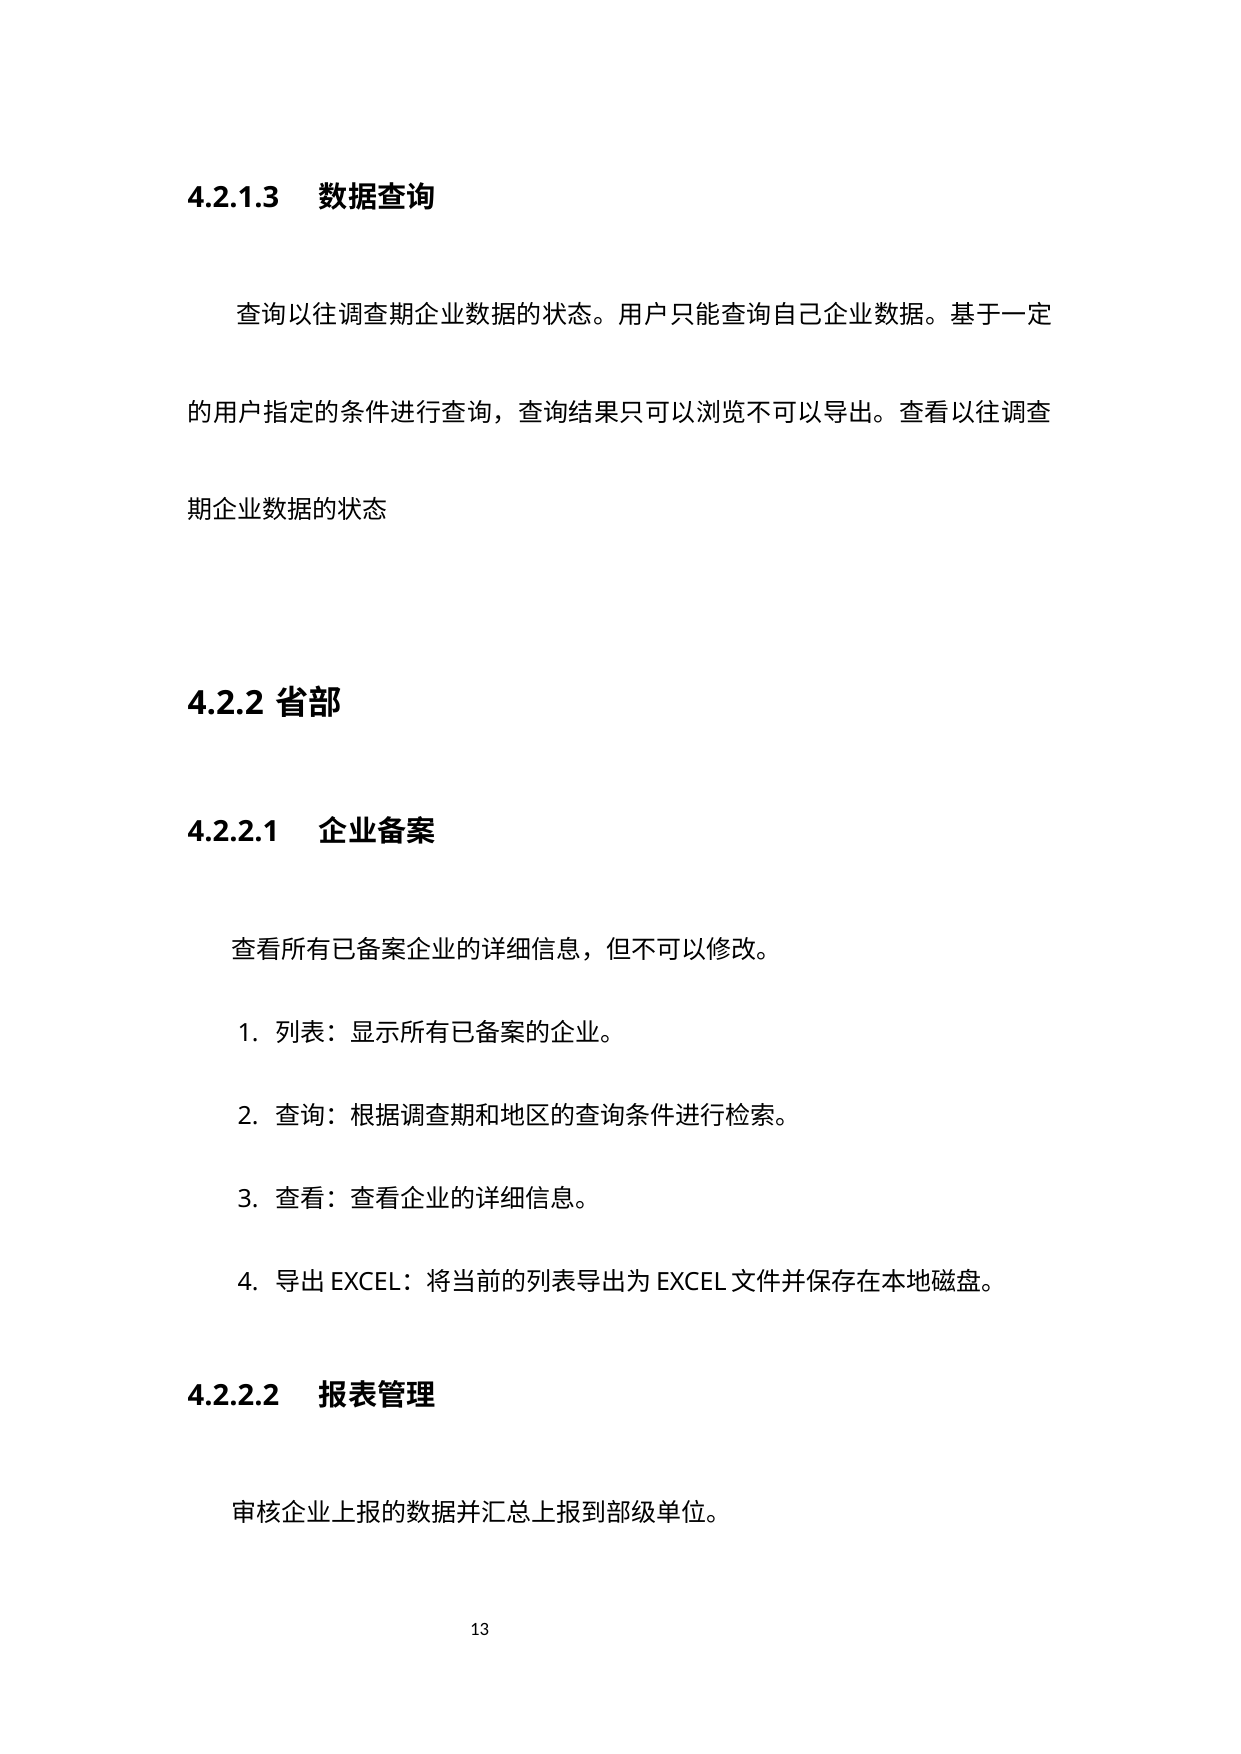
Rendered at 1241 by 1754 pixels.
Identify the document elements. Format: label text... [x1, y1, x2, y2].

text 查询以往调查期企业数据的状态。用户只能查询自己企业数据。基于一定的用户指定的条件进行查询，查询结果只可以浏览不可以导出。查看以往调查期企业数据的状态 [187, 280, 1053, 540]
subtitle 报表管理 [187, 1360, 1053, 1425]
text 审核企业上报的数据并汇总上报到部级单位。 [187, 1478, 1053, 1543]
list 导出EXCEL：将当前的列表导出为EXCEL文件并保存在本地磁盘。 [237, 1247, 1053, 1312]
subtitle 省部 [187, 668, 1053, 733]
text 查看所有已备案企业的详细信息，但不可以修改。 [187, 915, 1053, 980]
list 查看：查看企业的详细信息。 [237, 1164, 1053, 1229]
subtitle 数据查询 [187, 162, 1053, 227]
list 列表：显示所有已备案的企业。 [237, 998, 1053, 1063]
subtitle 企业备案 [187, 797, 1053, 862]
list 查询：根据调查期和地区的查询条件进行检索。 [237, 1081, 1053, 1146]
